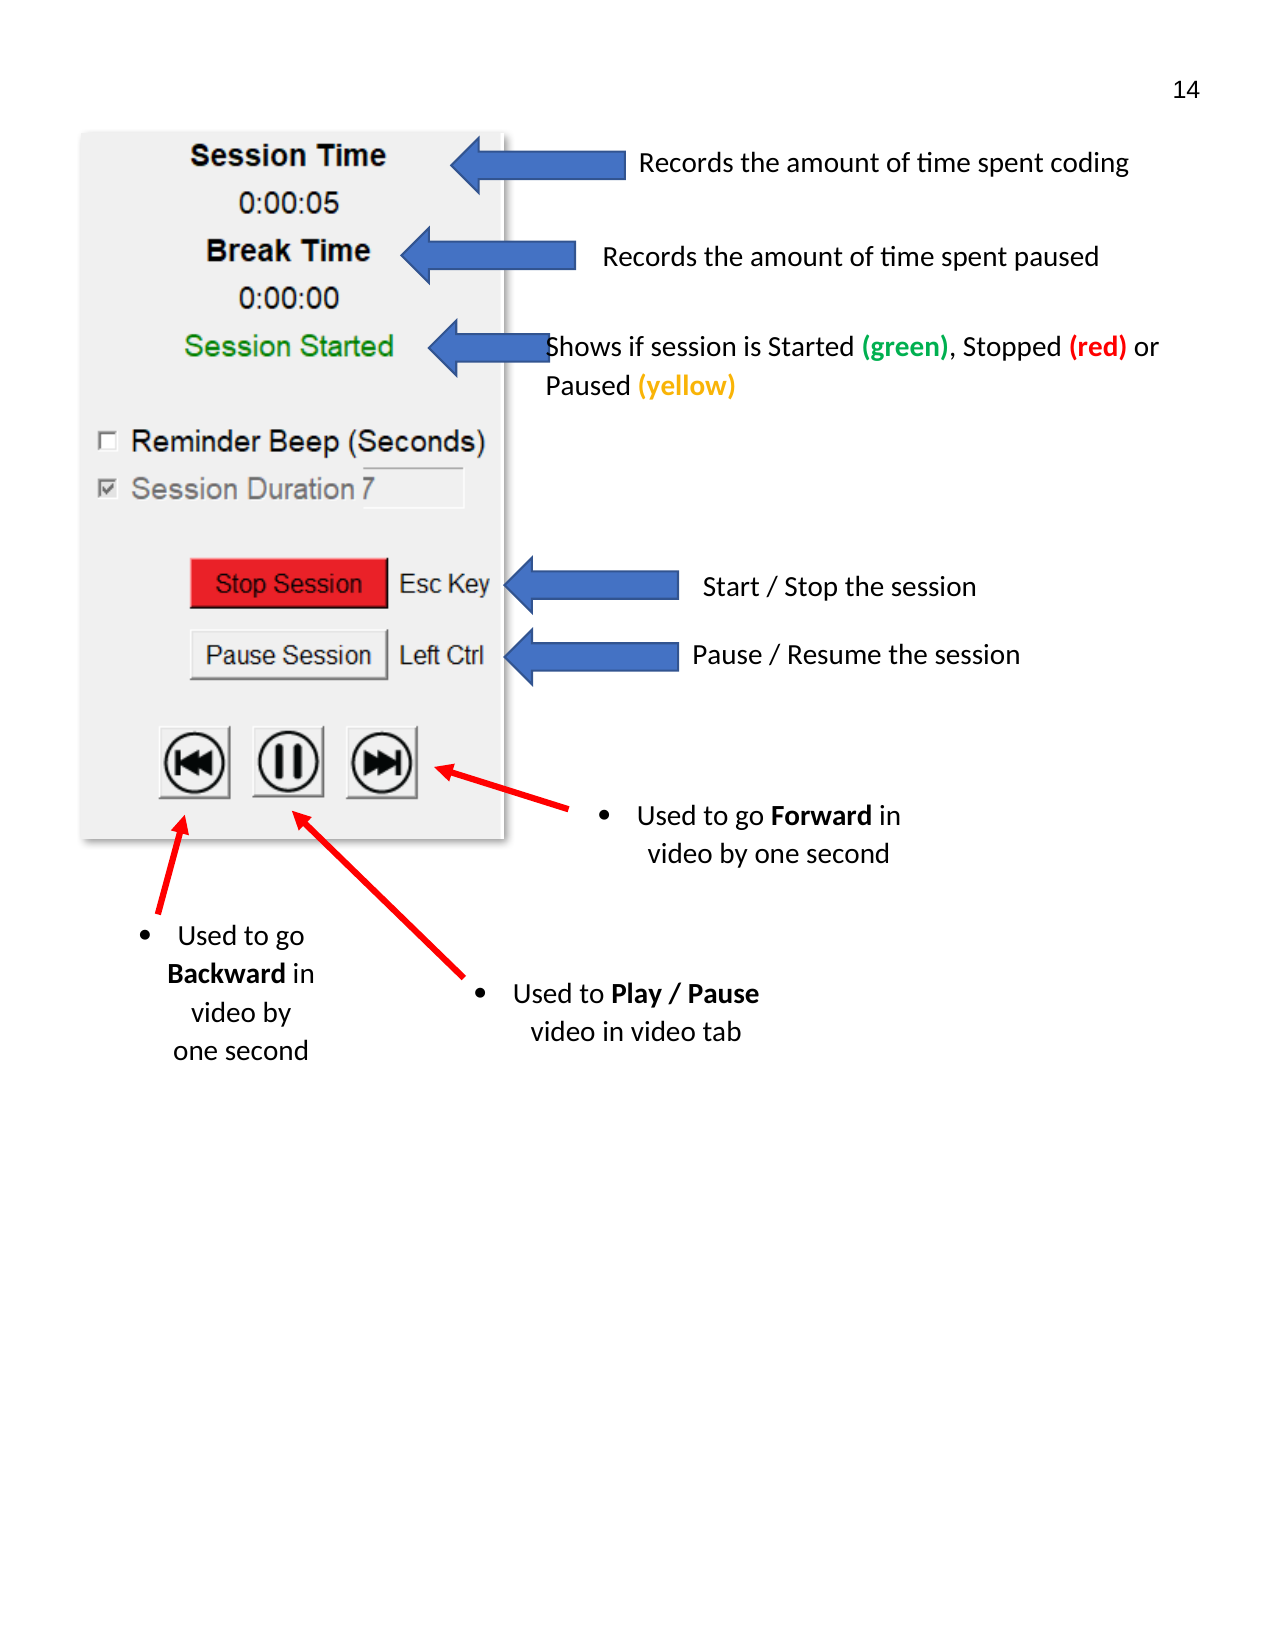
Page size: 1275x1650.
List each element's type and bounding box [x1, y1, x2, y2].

picture [81, 133, 504, 839]
